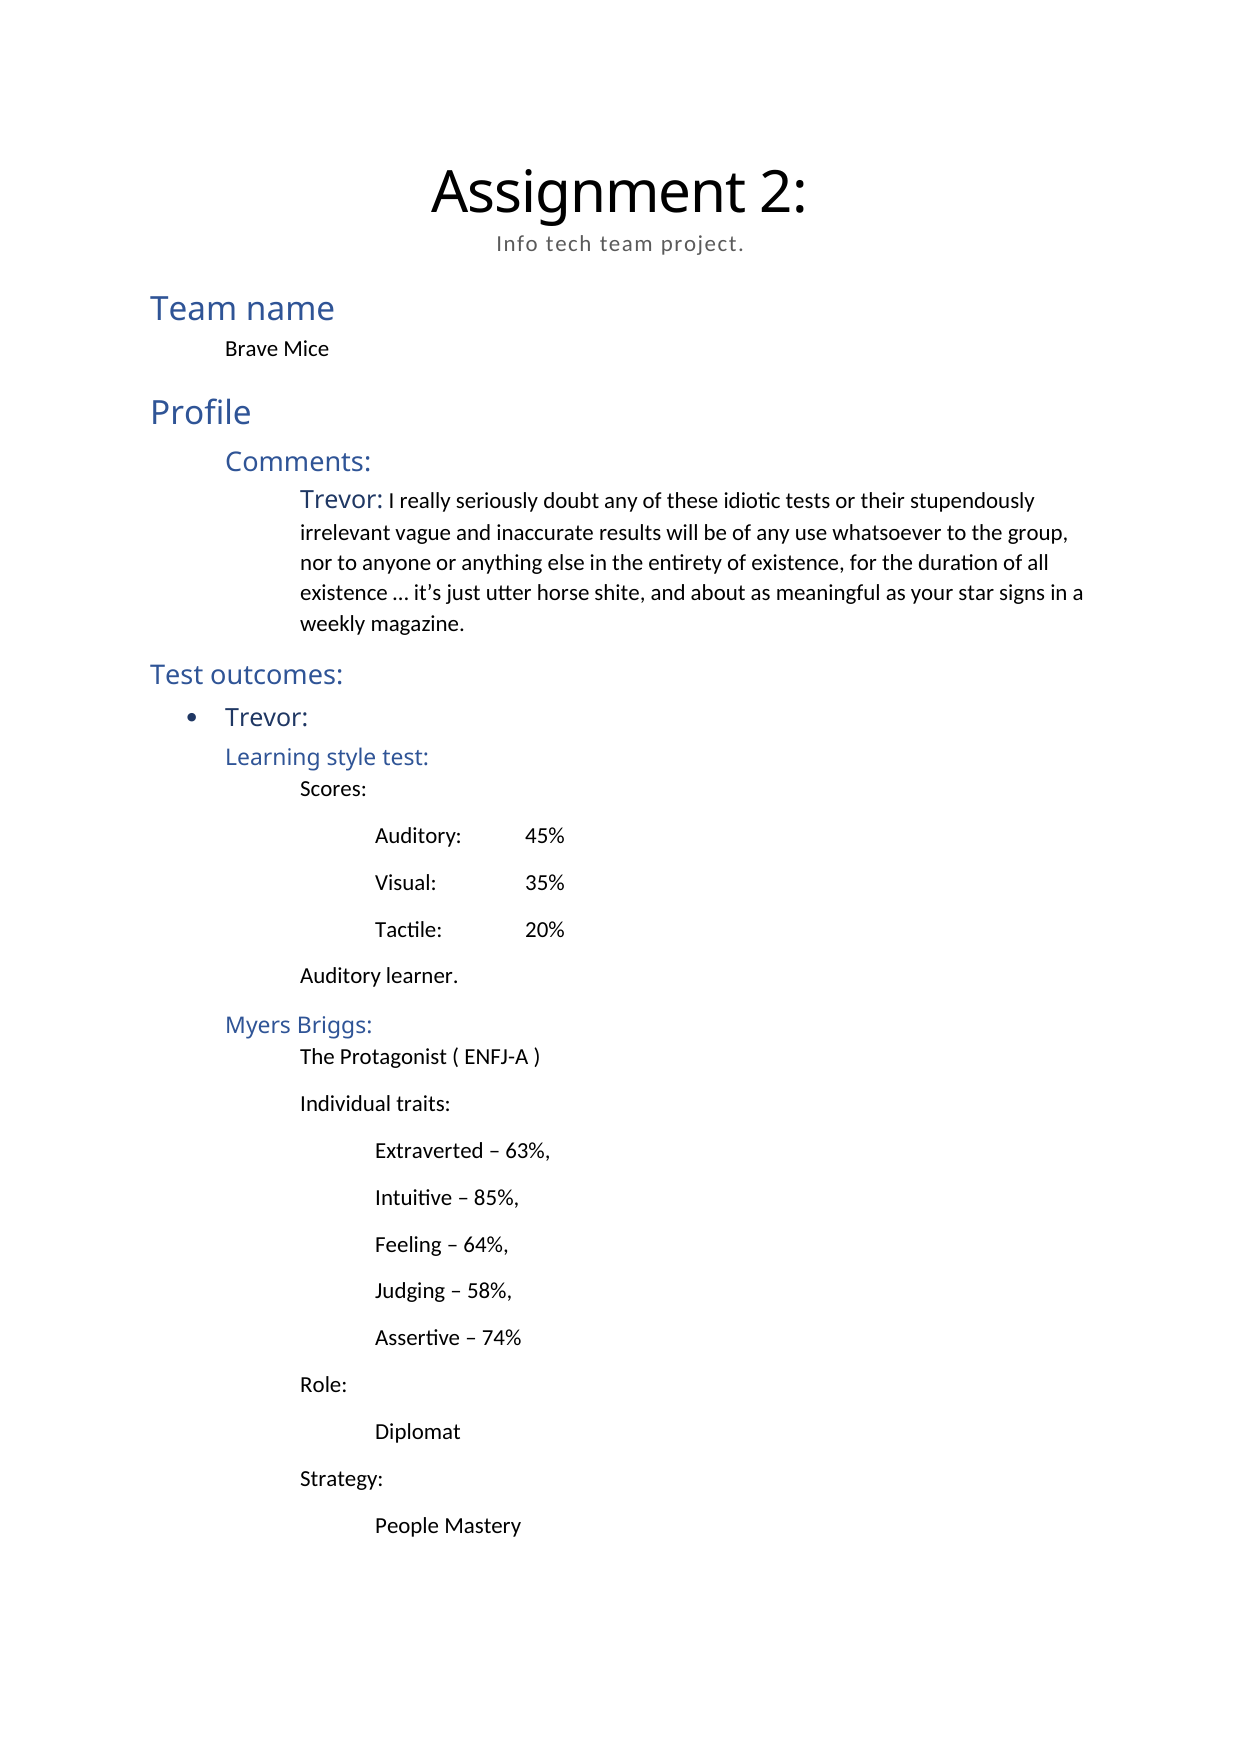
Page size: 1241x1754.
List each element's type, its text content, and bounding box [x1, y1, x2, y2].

text Brave Mice [225, 334, 1090, 362]
subtitle Learning style test: [225, 740, 1090, 772]
text Scores: [225, 774, 1090, 802]
text The Protagonist ( ENFJ-A ) [225, 1042, 1090, 1070]
text Visual: 35% [225, 868, 1090, 896]
subtitle Info tech team project. [150, 229, 1090, 257]
text Diplomat [225, 1417, 1090, 1445]
subtitle Profile [150, 389, 1090, 434]
text Individual traits: [225, 1089, 1090, 1117]
subtitle Trevor: [187, 699, 1090, 733]
text Auditory learner. [225, 962, 1090, 990]
subtitle Test outcomes: [150, 656, 1090, 692]
subtitle Team name [150, 285, 1090, 330]
title Assignment 2: [150, 150, 1090, 229]
text Intuitive – 85%, [225, 1183, 1090, 1211]
text Judging – 58%, [225, 1277, 1090, 1305]
text Feeling – 64%, [225, 1230, 1090, 1258]
text Strategy: [225, 1464, 1090, 1492]
text Assertive – 74% [225, 1323, 1090, 1352]
subtitle Myers Briggs: [225, 1008, 1090, 1040]
text Auditory: 45% [225, 821, 1090, 849]
text Role: [225, 1370, 1090, 1398]
text Extraverted – 63%, [225, 1136, 1090, 1164]
text Tactile: 20% [225, 915, 1090, 943]
subtitle Comments: [150, 442, 1090, 479]
text Trevor: I really seriously doubt any of these idiotic tests or their stupendously irrelevant vague and inaccurate results will be of any use whatsoever to the group, nor to anyone or anything else in the entirety of existence, for the duration of all existence … it’s just utter horse shite, and about as meaningful as your star signs in a weekly magazine. [300, 482, 1090, 637]
text People Mastery [225, 1511, 1090, 1539]
